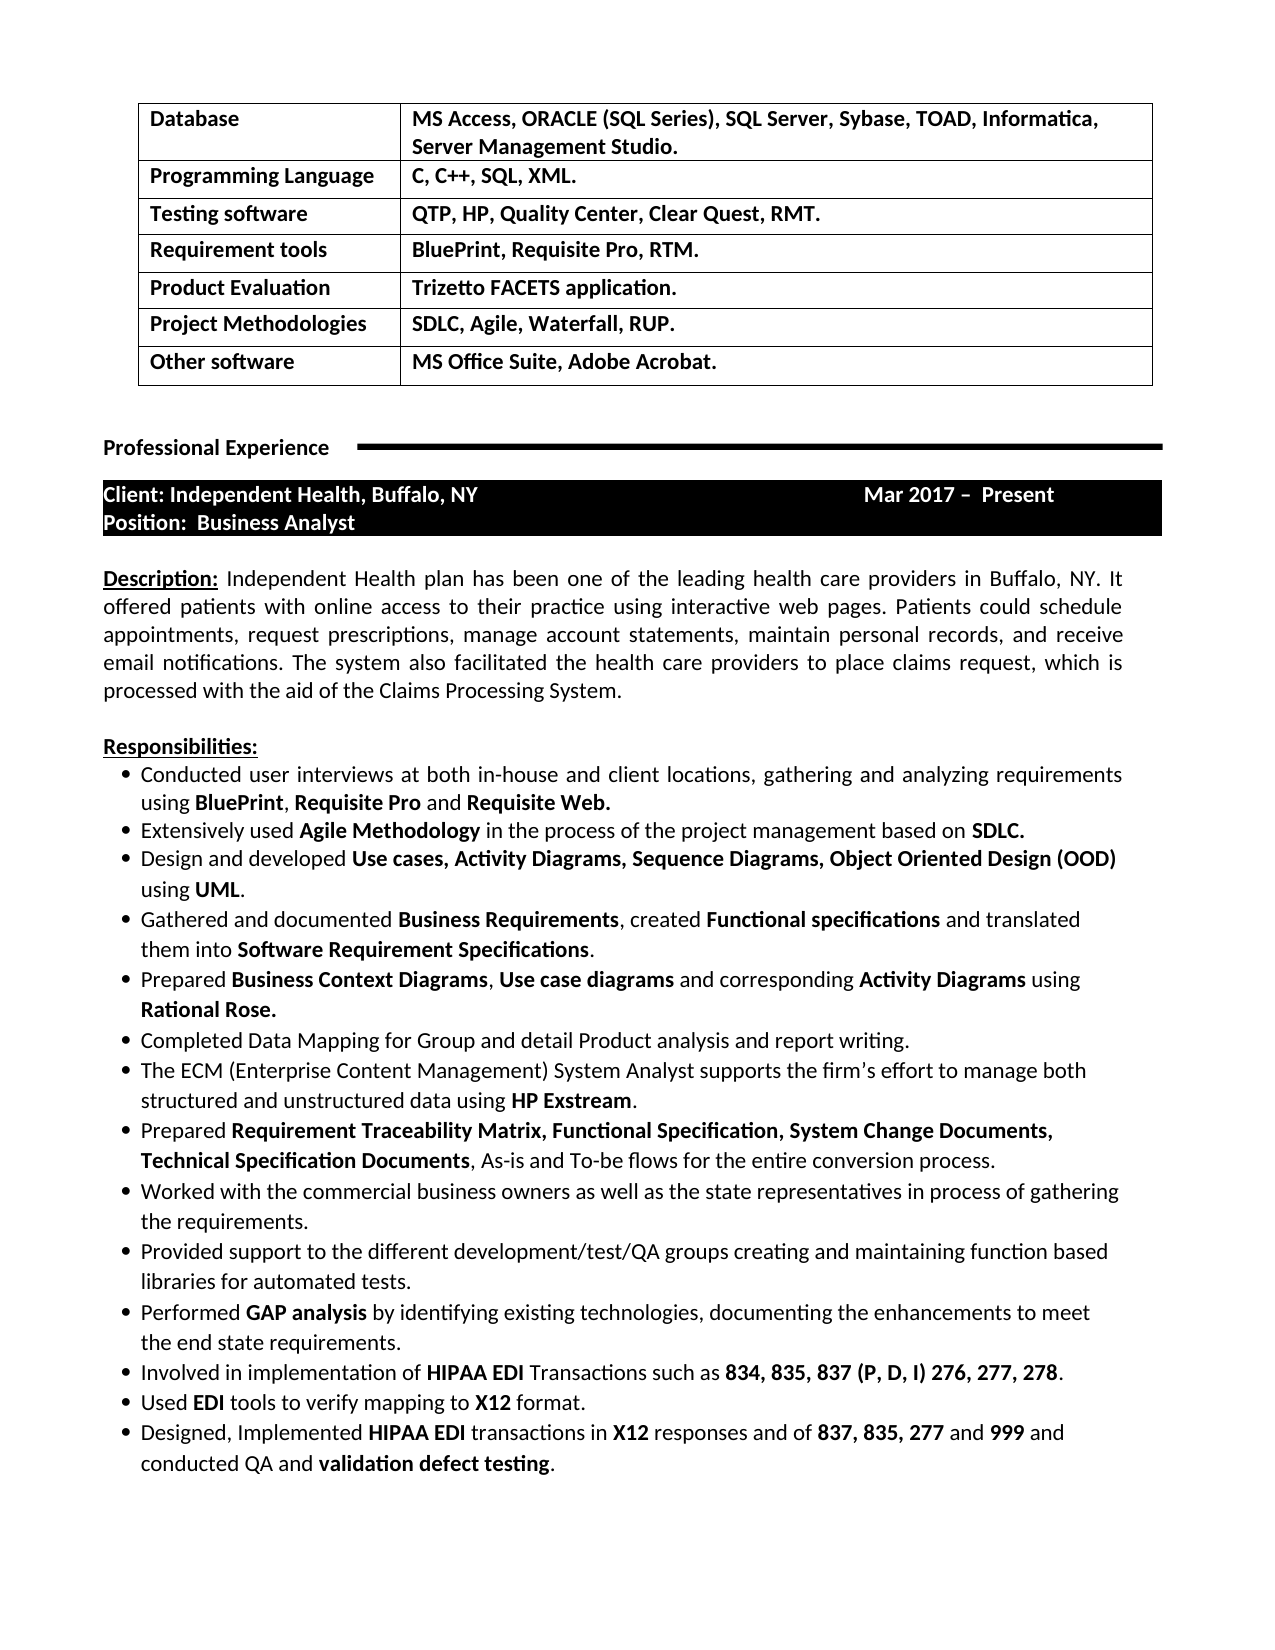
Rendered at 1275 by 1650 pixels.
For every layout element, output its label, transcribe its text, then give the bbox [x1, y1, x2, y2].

list Extensively used Agile Methodology in the process of the project management based on SDLC. [122, 816, 1125, 844]
table_cell BluePrint, Requisite Pro, RTM. [401, 235, 1152, 272]
table_cell Testing software [139, 199, 400, 234]
table_cell Programming Language [139, 161, 400, 198]
table_cell SDLC, Agile, Waterfall, RUP. [401, 309, 1152, 346]
text Responsibilities: [103, 732, 1125, 760]
table_cell MS Access, ORACLE (SQL Series), SQL Server, Sybase, TOAD, Informatica, Server Management Studio. [401, 104, 1152, 160]
table_cell Trizetto FACETS application. [401, 273, 1152, 308]
list The ECM (Enterprise Content Management) System Analyst supports the firm’s effort to manage both structured and unstructured data using HP Exstream. [122, 1056, 1125, 1114]
text Client: Independent Health, Buffalo, NY Mar 2017 – Present [103, 480, 1162, 508]
list Gathered and documented Business Requirements, created Functional specifications and translated them into Software Requirement Specifications. [122, 905, 1125, 963]
list Used EDI tools to verify mapping to X12 format. [122, 1388, 1125, 1416]
table_cell QTP, HP, Quality Center, Clear Quest, RMT. [401, 199, 1152, 234]
list Worked with the commercial business owners as well as the state representatives in process of gathering the requirements. [122, 1177, 1125, 1235]
table_cell Product Evaluation [139, 273, 400, 308]
table_cell Project Methodologies [139, 309, 400, 346]
list Completed Data Mapping for Group and detail Product analysis and report writing. [122, 1026, 1125, 1054]
table_cell MS Office Suite, Adobe Acrobat. [401, 347, 1152, 385]
list Prepared Requirement Traceability Matrix, Functional Specification, System Change Documents, Technical Specification Documents, As-is and To-be flows for the entire conversion process. [122, 1116, 1125, 1174]
list Conducted user interviews at both in-house and client locations, gathering and analyzing requirements using BluePrint, Requisite Pro and Requisite Web. [122, 760, 1125, 816]
table_cell Database [139, 104, 400, 160]
text Description: Independent Health plan has been one of the leading health care providers in Buffalo, NY. It offered patients with online access to their practice using interactive web pages. Patients could schedule appointments, request prescriptions, manage account statements, maintain personal records, and receive email notifications. The system also facilitated the health care providers to place claims request, which is processed with the aid of the Claims Processing System. [103, 564, 1125, 704]
table_cell C, C++, SQL, XML. [401, 161, 1152, 198]
list Provided support to the different development/test/QA groups creating and maintaining function based libraries for automated tests. [122, 1237, 1125, 1295]
list Prepared Business Context Diagrams, Use case diagrams and corresponding Activity Diagrams using Rational Rose. [122, 965, 1125, 1023]
text Position: Business Analyst [103, 508, 1162, 536]
list Performed GAP analysis by identifying existing technologies, documenting the enhancements to meet the end state requirements. [122, 1298, 1125, 1356]
text Professional Experience [103, 433, 1162, 461]
list Involved in implementation of HIPAA EDI Transactions such as 834, 835, 837 (P, D, I) 276, 277, 278. [122, 1358, 1125, 1386]
list Design and developed Use cases, Activity Diagrams, Sequence Diagrams, Object Oriented Design (OOD) using UML. [122, 844, 1125, 903]
list Designed, Implemented HIPAA EDI transactions in X12 responses and of 837, 835, 277 and 999 and conducted QA and validation defect testing. [122, 1418, 1125, 1477]
table_cell Other software [139, 347, 400, 385]
table_cell Requirement tools [139, 235, 400, 272]
